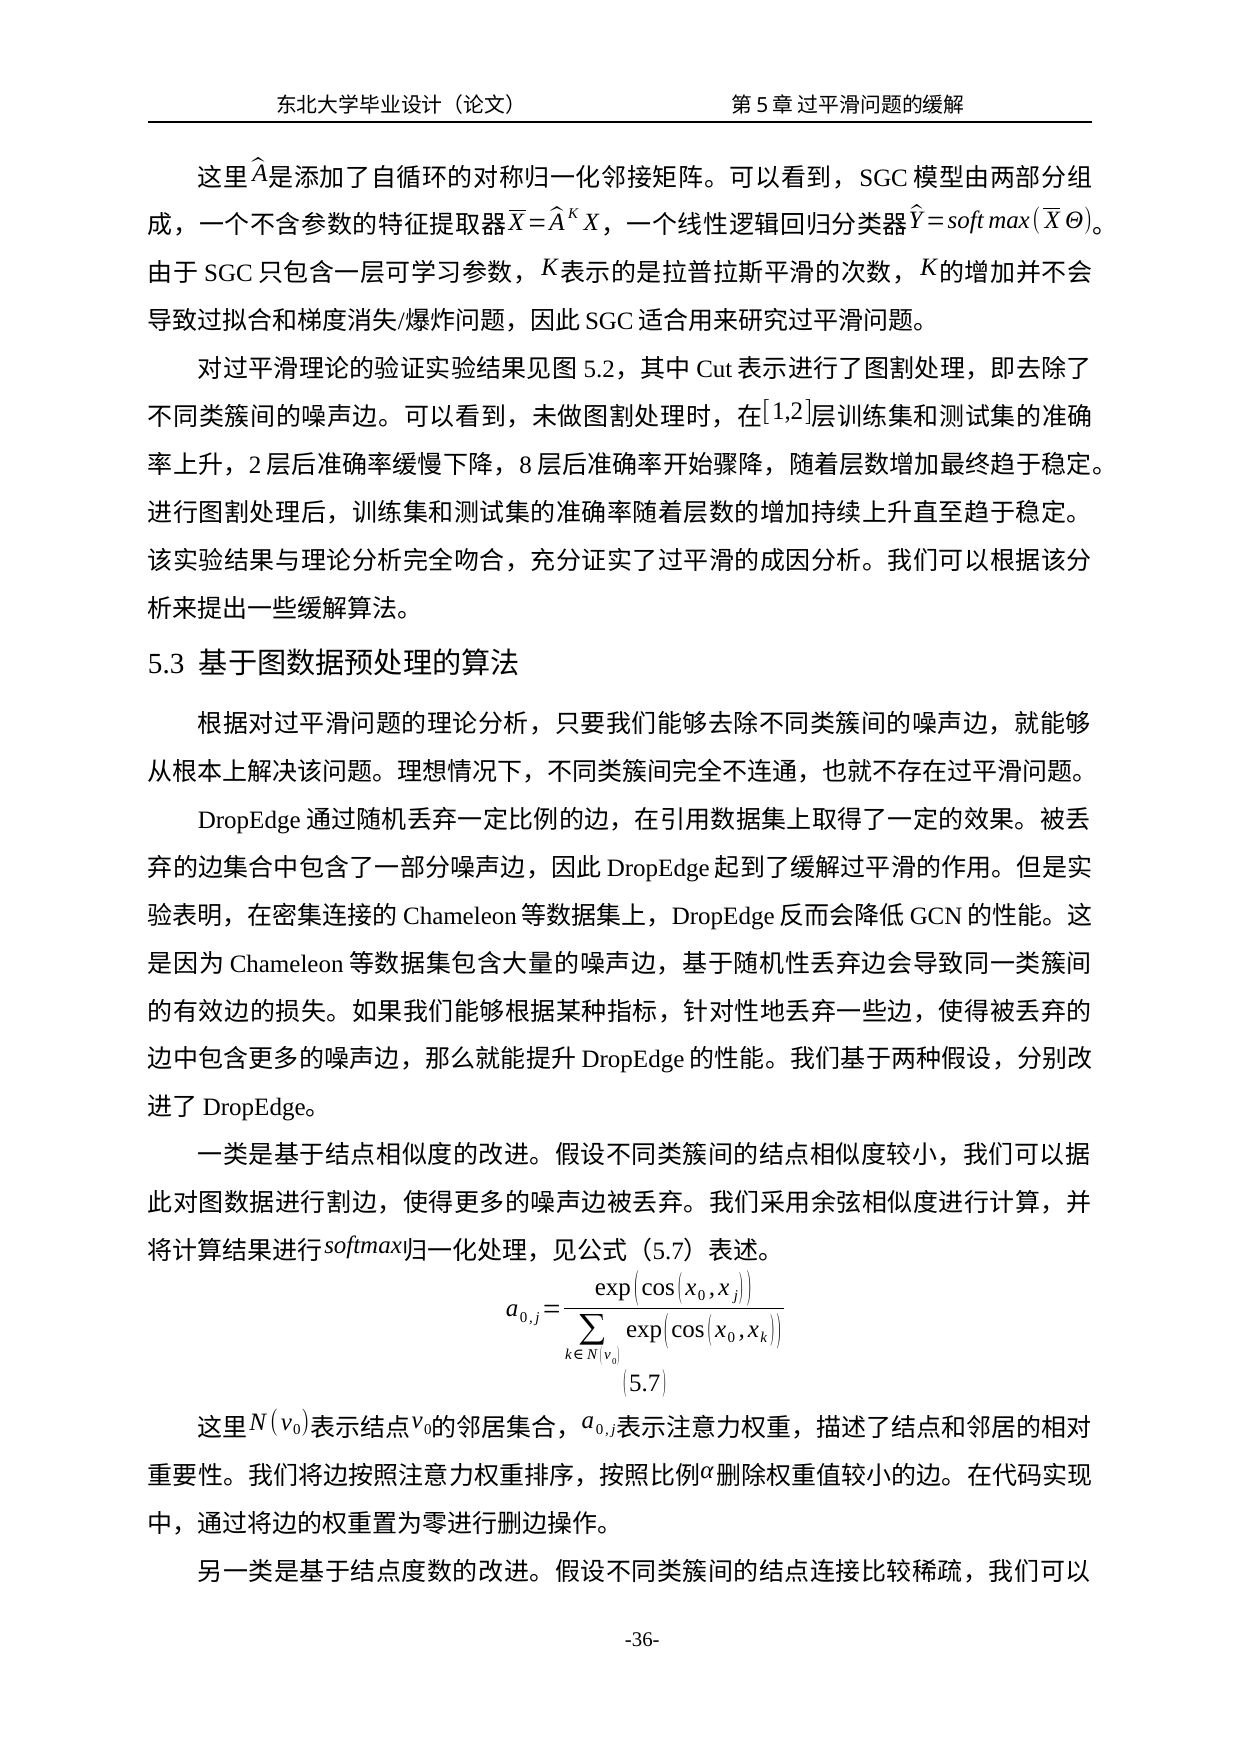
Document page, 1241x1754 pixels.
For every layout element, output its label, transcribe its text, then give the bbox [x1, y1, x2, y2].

text 一类是基于结点相似度的改进。假设不同类簇间的结点相似度较小，我们可以据此对图数据进行割边，使得更多的噪声边被丢弃。我们采用余弦相似度进行计算，并将计算结果进行归一化处理，见公式（5.7）表述。 [148, 1125, 1092, 1269]
text 这里是添加了自循环的对称归一化邻接矩阵。可以看到，SGC模型由两部分组成，一个不含参数的特征提取器，一个线性逻辑回归分类器。由于SGC只包含一层可学习参数，表示的是拉普拉斯平滑的次数，的增加并不会导致过拟合和梯度消失/爆炸问题，因此SGC适合用来研究过平滑问题。 [148, 148, 1092, 339]
text DropEdge通过随机丢弃一定比例的边，在引用数据集上取得了一定的效果。被丢弃的边集合中包含了一部分噪声边，因此DropEdge起到了缓解过平滑的作用。但是实验表明，在密集连接的Chameleon等数据集上，DropEdge反而会降低GCN的性能。这是因为Chameleon等数据集包含大量的噪声边，基于随机性丢弃边会导致同一类簇间的有效边的损失。如果我们能够根据某种指标，针对性地丢弃一些边，使得被丢弃的边中包含更多的噪声边，那么就能提升DropEdge的性能。我们基于两种假设，分别改进了DropEdge。 [148, 790, 1092, 1125]
text 对过平滑理论的验证实验结果见图5.2，其中Cut表示进行了图割处理，即去除了不同类簇间的噪声边。可以看到，未做图割处理时，在层训练集和测试集的准确率上升，2层后准确率缓慢下降，8层后准确率开始骤降，随着层数增加最终趋于稳定。进行图割处理后，训练集和测试集的准确率随着层数的增加持续上升直至趋于稳定。该实验结果与理论分析完全吻合，充分证实了过平滑的成因分析。我们可以根据该分析来提出一些缓解算法。 [148, 339, 1092, 627]
text 这里表示结点的邻居集合，表示注意力权重，描述了结点和邻居的相对重要性。我们将边按照注意力权重排序，按照比例删除权重值较小的边。在代码实现中，通过将边的权重置为零进行删边操作。 [148, 1398, 1092, 1542]
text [148, 1542, 1092, 1590]
text 根据对过平滑问题的理论分析，只要我们能够去除不同类簇间的噪声边，就能够从根本上解决该问题。理想情况下，不同类簇间完全不连通，也就不存在过平滑问题。 [148, 694, 1092, 790]
subtitle 5.3 基于图数据预处理的算法 [148, 639, 1092, 682]
